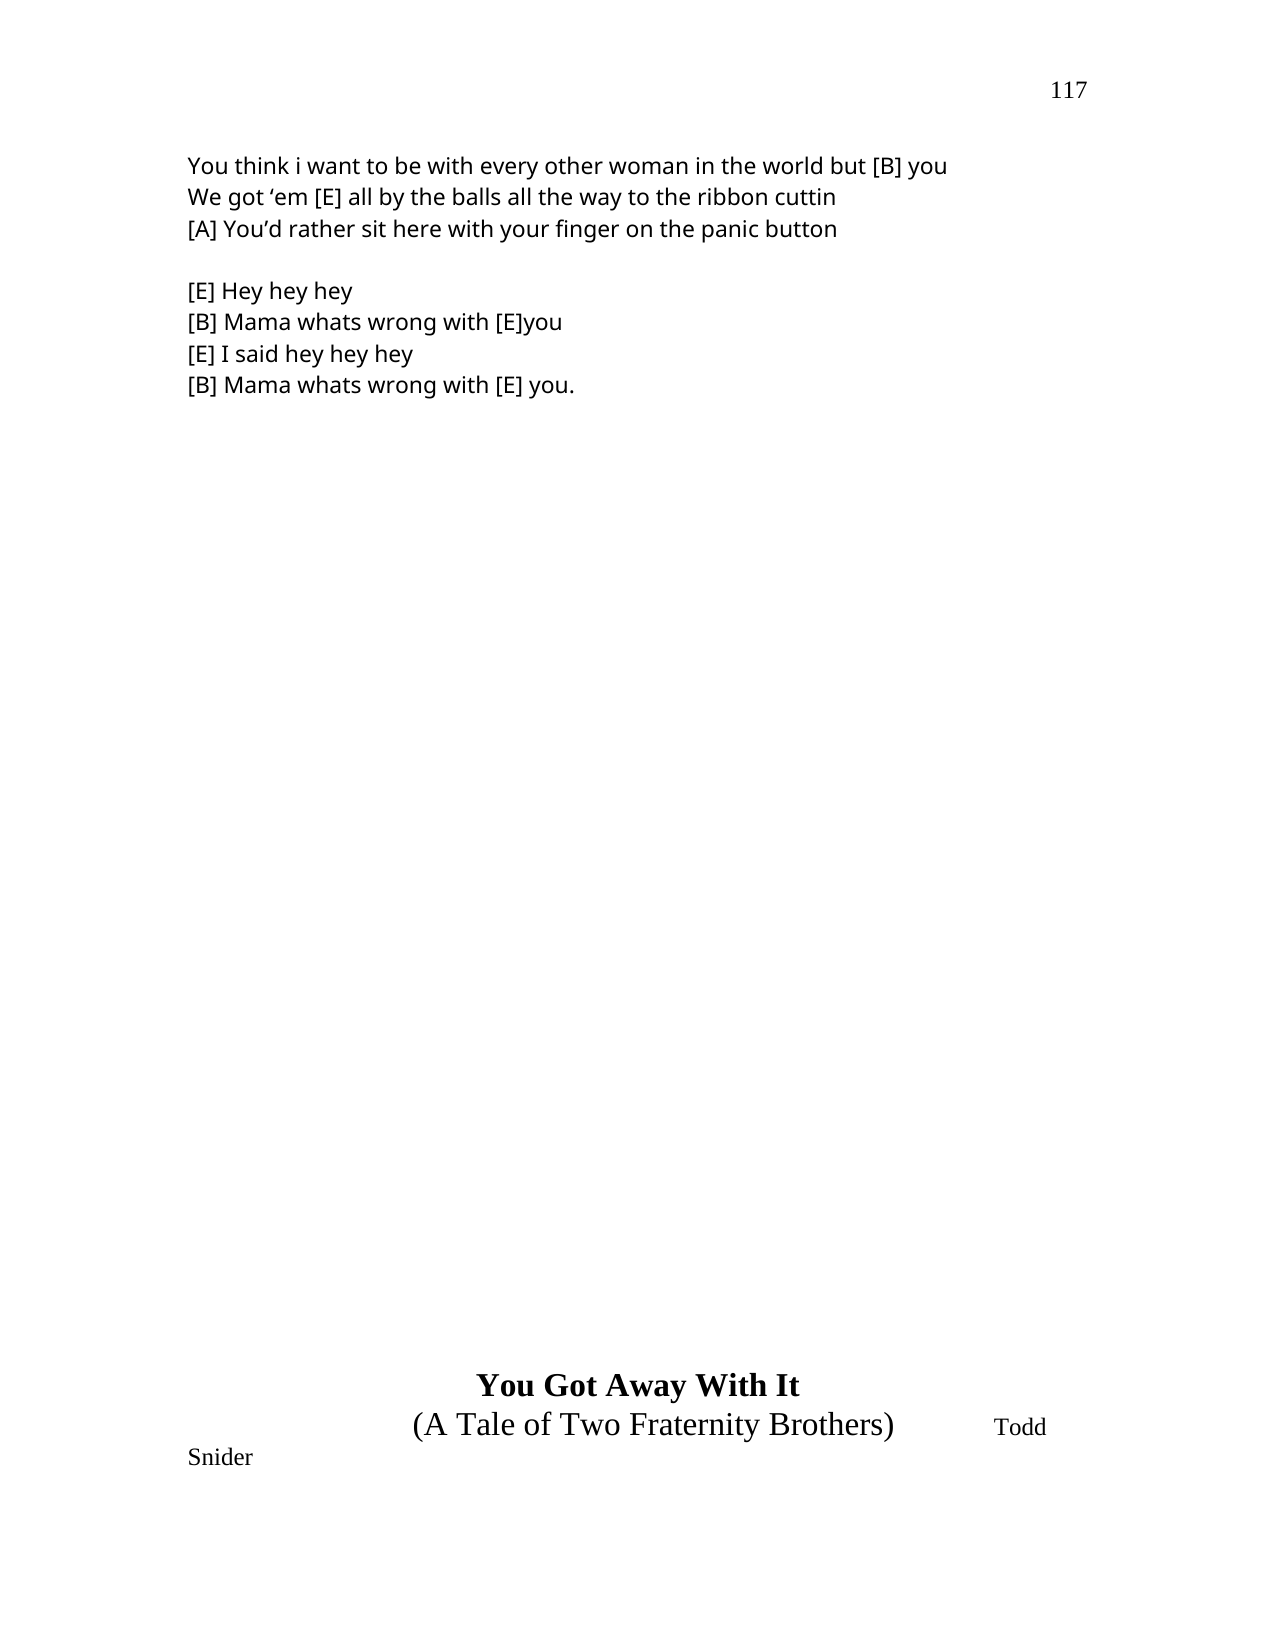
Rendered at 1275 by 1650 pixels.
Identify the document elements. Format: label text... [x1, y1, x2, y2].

subtitle You Got Away With It [187, 1366, 1087, 1404]
subtitle (A Tale of Two Fraternity Brothers) Todd Snider [187, 1404, 1087, 1471]
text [187, 150, 1087, 400]
